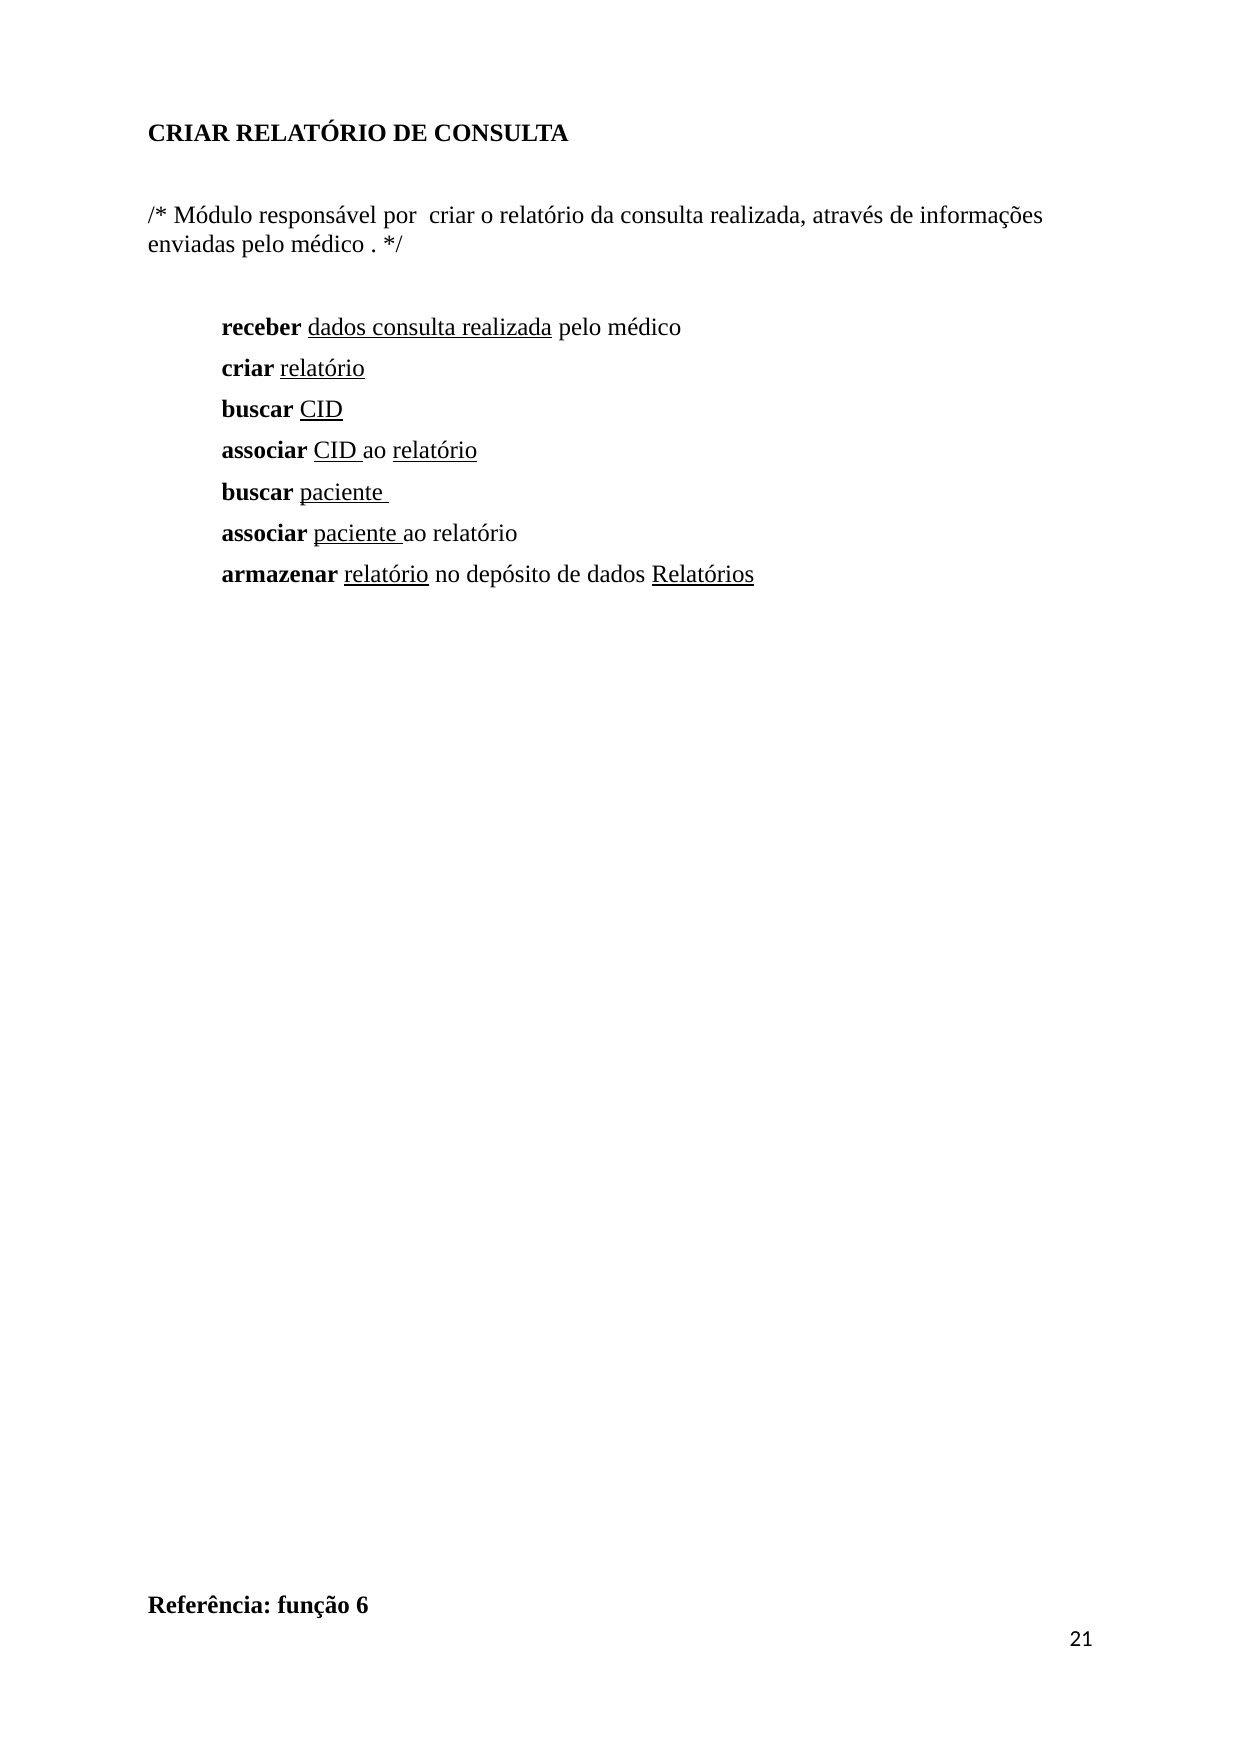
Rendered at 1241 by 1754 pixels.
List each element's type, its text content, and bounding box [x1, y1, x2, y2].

text associar CID ao relatório [221, 436, 1092, 464]
text associar paciente ao relatório [221, 518, 1092, 547]
text buscar paciente [221, 477, 1092, 506]
text /* Módulo responsável por criar o relatório da consulta realizada, através de informações enviadas pelo médico . */ [148, 201, 1092, 258]
text receber dados consulta realizada pelo médico [148, 312, 1092, 341]
text armazenar relatório no depósito de dados Relatórios [148, 559, 1092, 588]
text buscar CID [221, 394, 1092, 423]
text Referência: função 6 [148, 1591, 1092, 1619]
text criar relatório [221, 353, 1092, 382]
text CRIAR RELATÓRIO DE CONSULTA [148, 118, 1092, 147]
